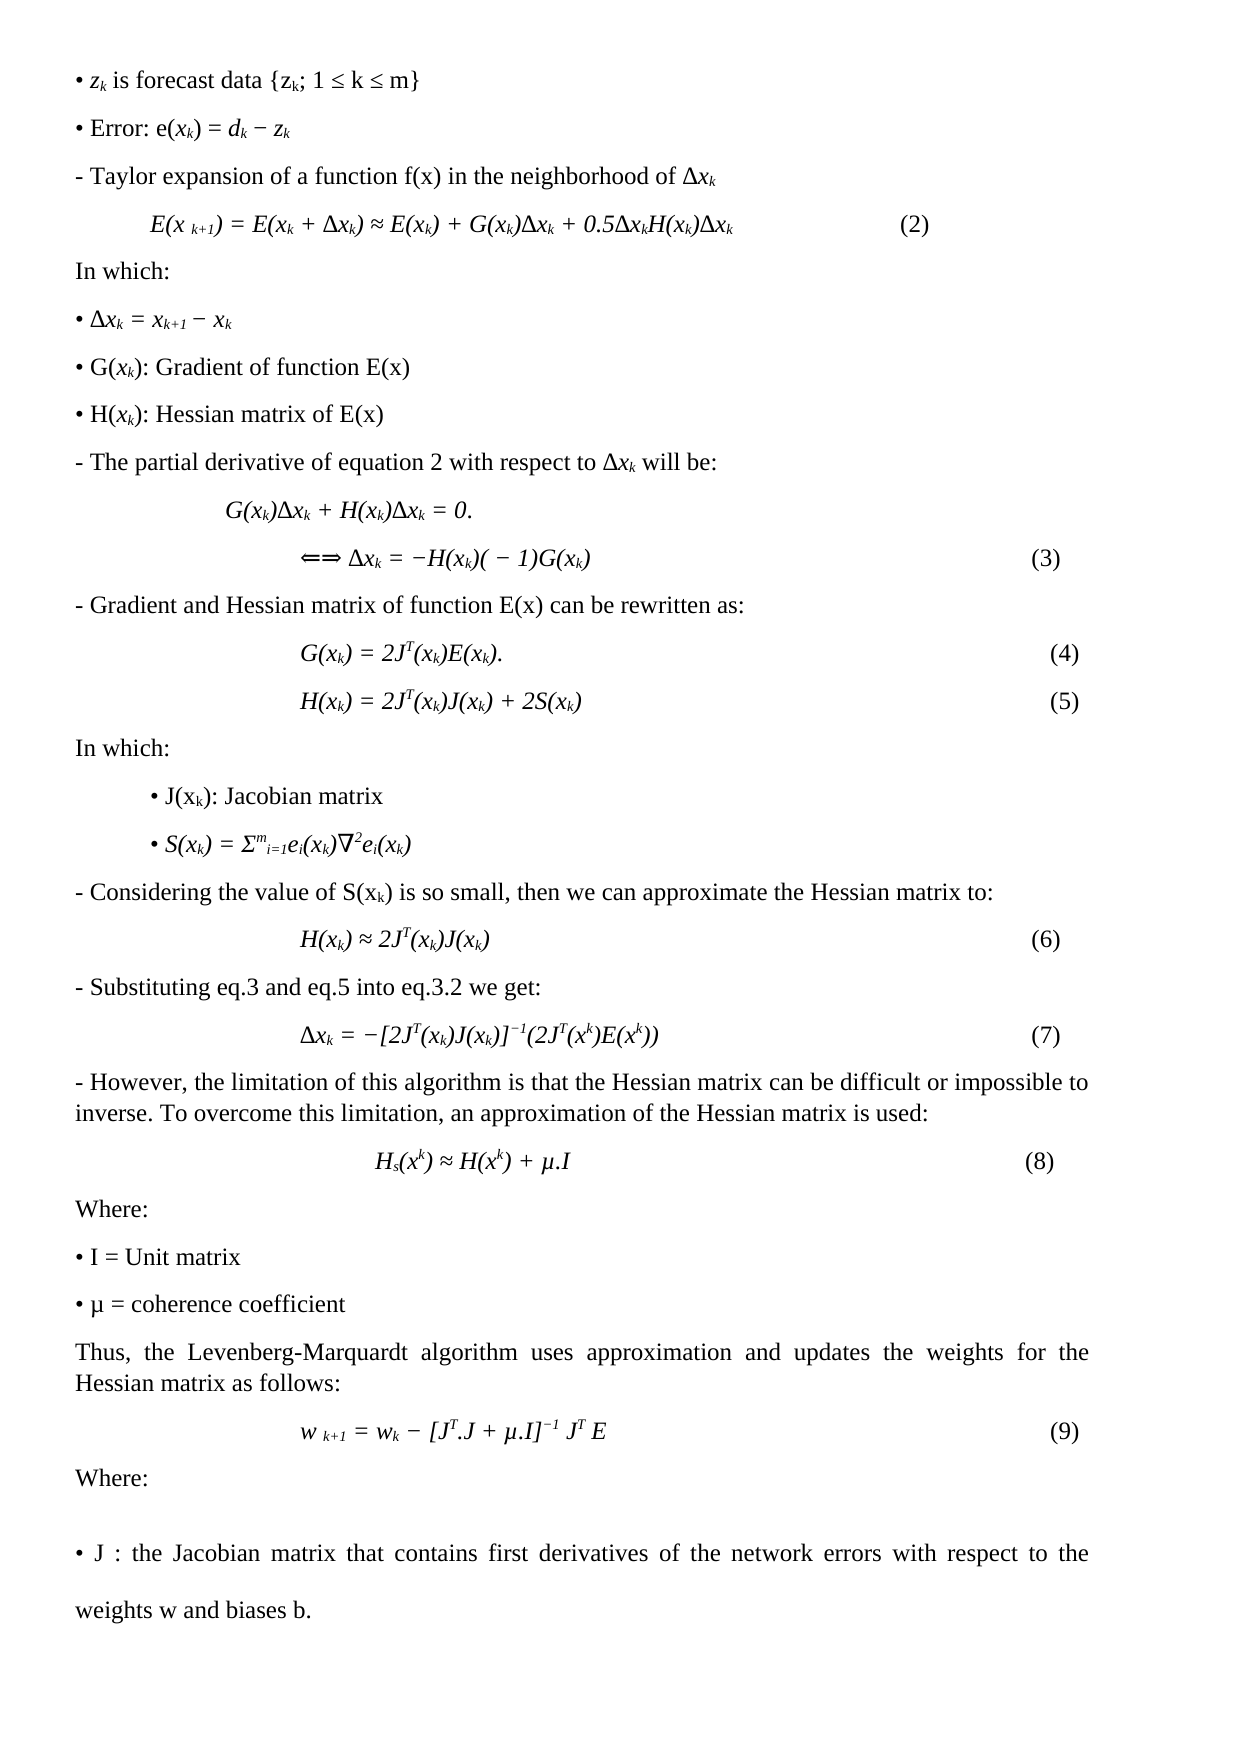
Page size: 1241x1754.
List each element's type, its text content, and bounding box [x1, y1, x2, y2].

text Hs(xk) ≈ H(xk) + µ.I (8) [300, 1146, 1090, 1175]
text - Considering the value of S(xk) is so small, then we can approximate the Hessian matrix to: [75, 877, 1090, 905]
text Where: [75, 1463, 1090, 1492]
text w k+1 = wk − [JT.J + µ.I]−1 JT E (9) [225, 1416, 1090, 1444]
text ⇐⇒ ∆xk = −H(xk)( − 1)G(xk) (3) [225, 543, 1090, 571]
text • S(xk) = Σmi=1ei(xk)∇2ei(xk) [75, 829, 1090, 858]
text H(xk) ≈ 2JT(xk)J(xk) (6) [225, 924, 1090, 953]
text - Substituting eq.3 and eq.5 into eq.3.2 we get: [75, 972, 1090, 1001]
text - Taylor expansion of a function f(x) in the neighborhood of ∆xk [75, 161, 1090, 190]
text - Gradient and Hessian matrix of function E(x) can be rewritten as: [75, 590, 1090, 619]
text G(xk)∆xk + H(xk)∆xk = 0. [150, 495, 1090, 524]
text E(x k+1) = E(xk + ∆xk) ≈ E(xk) + G(xk)∆xk + 0.5∆xkH(xk)∆xk (2) [75, 209, 1090, 237]
text Where: [75, 1194, 1090, 1223]
text G(xk) = 2JT(xk)E(xk). (4) [225, 638, 1090, 667]
text • ∆xk = xk+1 − xk [75, 304, 1090, 333]
text In which: [75, 733, 1090, 762]
text H(xk) = 2JT(xk)J(xk) + 2S(xk) (5) [225, 686, 1090, 714]
text - However, the limitation of this algorithm is that the Hessian matrix can be difficult or impossible to inverse. To overcome this limitation, an approximation of the Hessian matrix is used: [75, 1067, 1090, 1127]
text • H(xk): Hessian matrix of E(x) [75, 399, 1090, 428]
text - The partial derivative of equation 2 with respect to ∆xk will be: [75, 447, 1090, 476]
text • µ = coherence coefficient [75, 1289, 1090, 1318]
text • zk is forecast data {zk; 1 ≤ k ≤ m} [75, 66, 1090, 94]
text • Error: e(xk) = dk − zk [75, 113, 1090, 142]
text • I = Unit matrix [75, 1242, 1090, 1270]
text ∆xk = −[2JT(xk)J(xk)]−1(2JT(xk)E(xk)) (7) [225, 1020, 1090, 1048]
text In which: [75, 256, 1090, 285]
text • J : the Jacobian matrix that contains first derivatives of the network errors with respect to the weights w and biases b. [75, 1538, 1090, 1624]
text • J(xk): Jacobian matrix [75, 781, 1090, 810]
text Thus, the Levenberg-Marquardt algorithm uses approximation and updates the weights for the Hessian matrix as follows: [75, 1337, 1090, 1397]
text • G(xk): Gradient of function E(x) [75, 352, 1090, 381]
